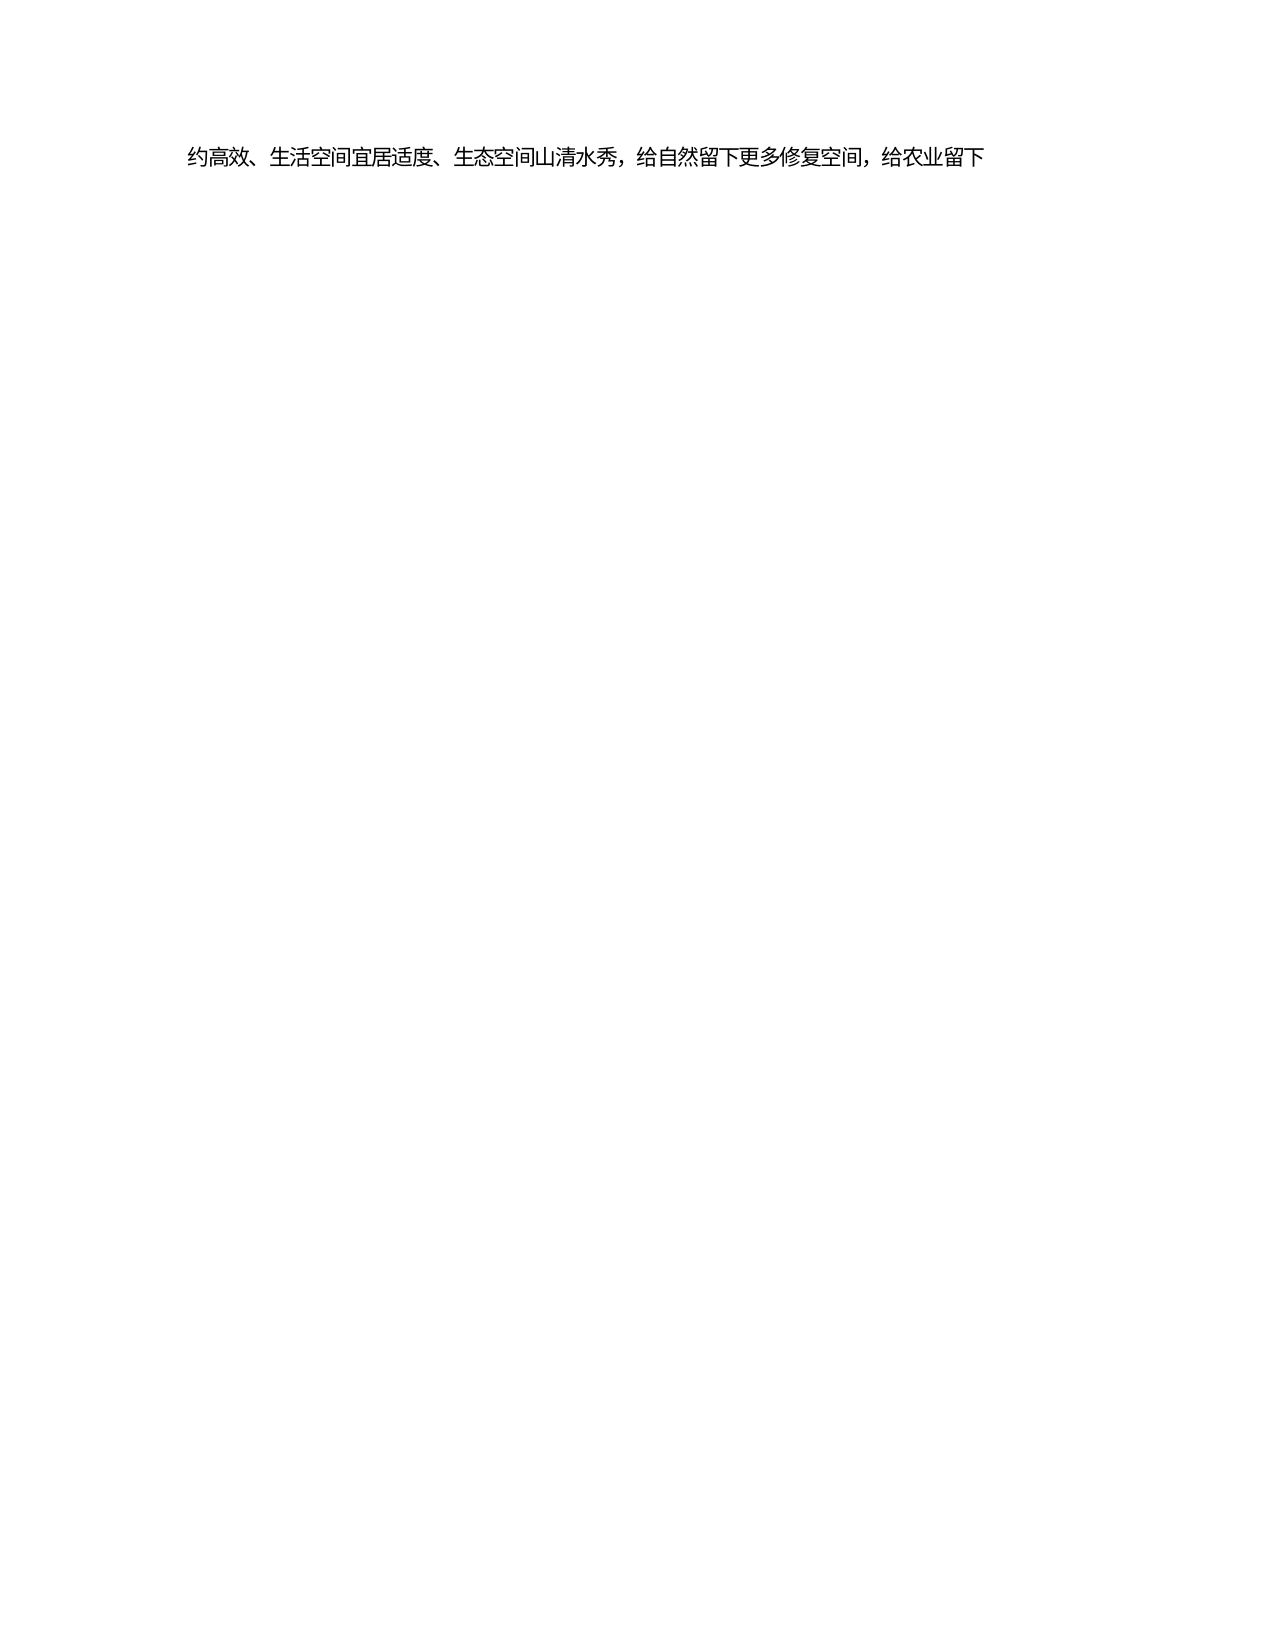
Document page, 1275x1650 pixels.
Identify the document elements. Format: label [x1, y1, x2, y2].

text [187, 139, 1088, 171]
